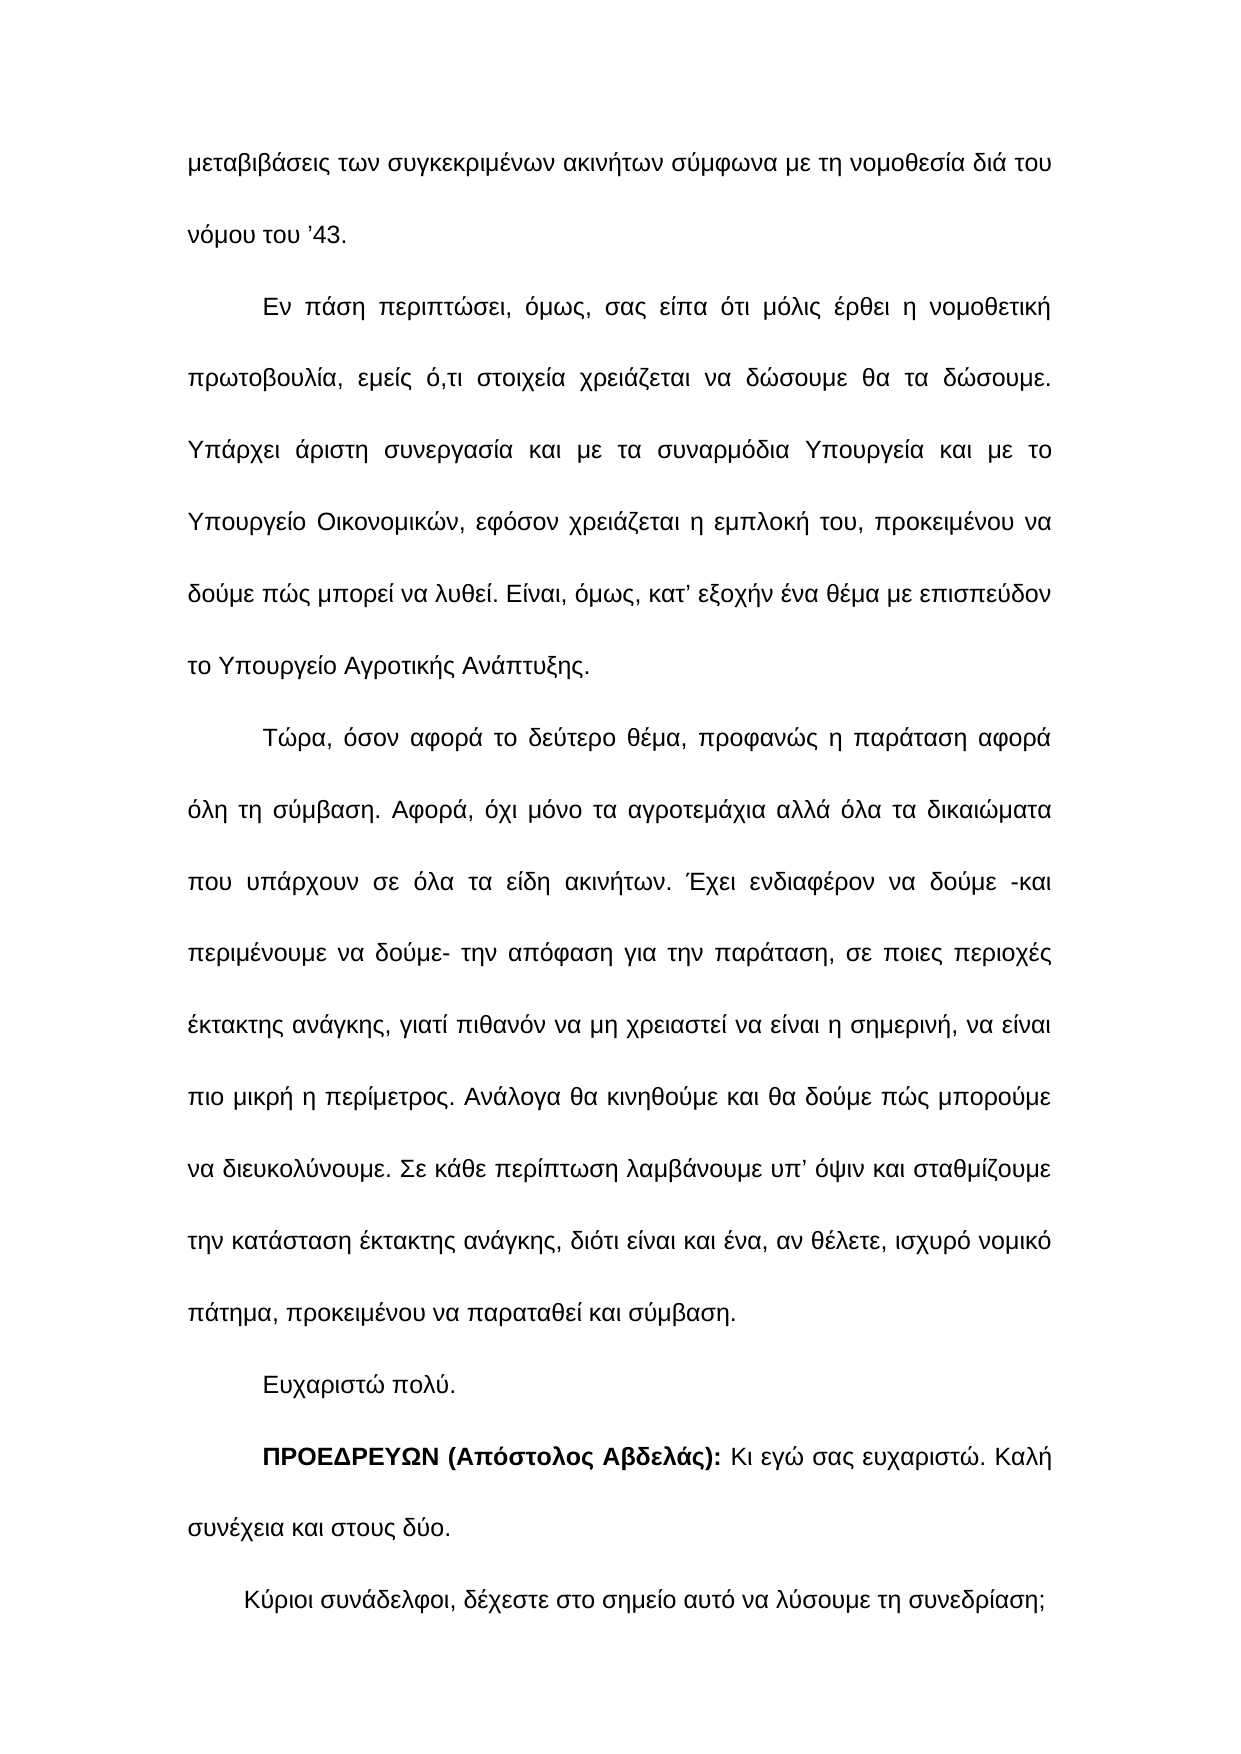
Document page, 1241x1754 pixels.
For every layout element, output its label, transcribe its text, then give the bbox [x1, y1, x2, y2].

text ΠΡΟΕΔΡΕΥΩΝ (Απόστολος Αβδελάς): Κι εγώ σας ευχαριστώ. Καλή συνέχεια και στους δύο. [187, 1441, 1053, 1542]
text Εν πάση περιπτώσει, όμως, σας είπα ότι μόλις έρθει η νομοθετική πρωτοβουλία, εμείς ό,τι στοιχεία χρειάζεται να δώσουμε θα τα δώσουμε. Υπάρχει άριστη συνεργασία και με τα συναρμόδια Υπουργεία και με το Υπουργείο Οικονομικών, εφόσον χρειάζεται η εμπλοκή του, προκειμένου να δούμε πώς μπορεί να λυθεί. Είναι, όμως, κατ’ εξοχήν ένα θέμα με επισπεύδον το Υπουργείο Αγροτικής Ανάπτυξης. [187, 291, 1053, 679]
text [187, 148, 1053, 248]
text Τώρα, όσον αφορά το δεύτερο θέμα, προφανώς η παράταση αφορά όλη τη σύμβαση. Αφορά, όχι μόνο τα αγροτεμάχια αλλά όλα τα δικαιώματα που υπάρχουν σε όλα τα είδη ακινήτων. Έχει ενδιαφέρον να δούμε -και περιμένουμε να δούμε- την απόφαση για την παράταση, σε ποιες περιοχές έκτακτης ανάγκης, γιατί πιθανόν να μη χρειαστεί να είναι η σημερινή, να είναι πιο μικρή η περίμετρος. Ανάλογα θα κινηθούμε και θα δούμε πώς μπορούμε να διευκολύνουμε. Σε κάθε περίπτωση λαμβάνουμε υπ’ όψιν και σταθμίζουμε την κατάσταση έκτακτης ανάγκης, διότι είναι και ένα, αν θέλετε, ισχυρό νομικό πάτημα, προκειμένου να παραταθεί και σύμβαση. [187, 723, 1053, 1326]
text Ευχαριστώ πολύ. [187, 1369, 1053, 1398]
text Κύριοι συνάδελφοι, δέχεστε στο σημείο αυτό να λύσουμε τη συνεδρίαση; [187, 1585, 1053, 1614]
